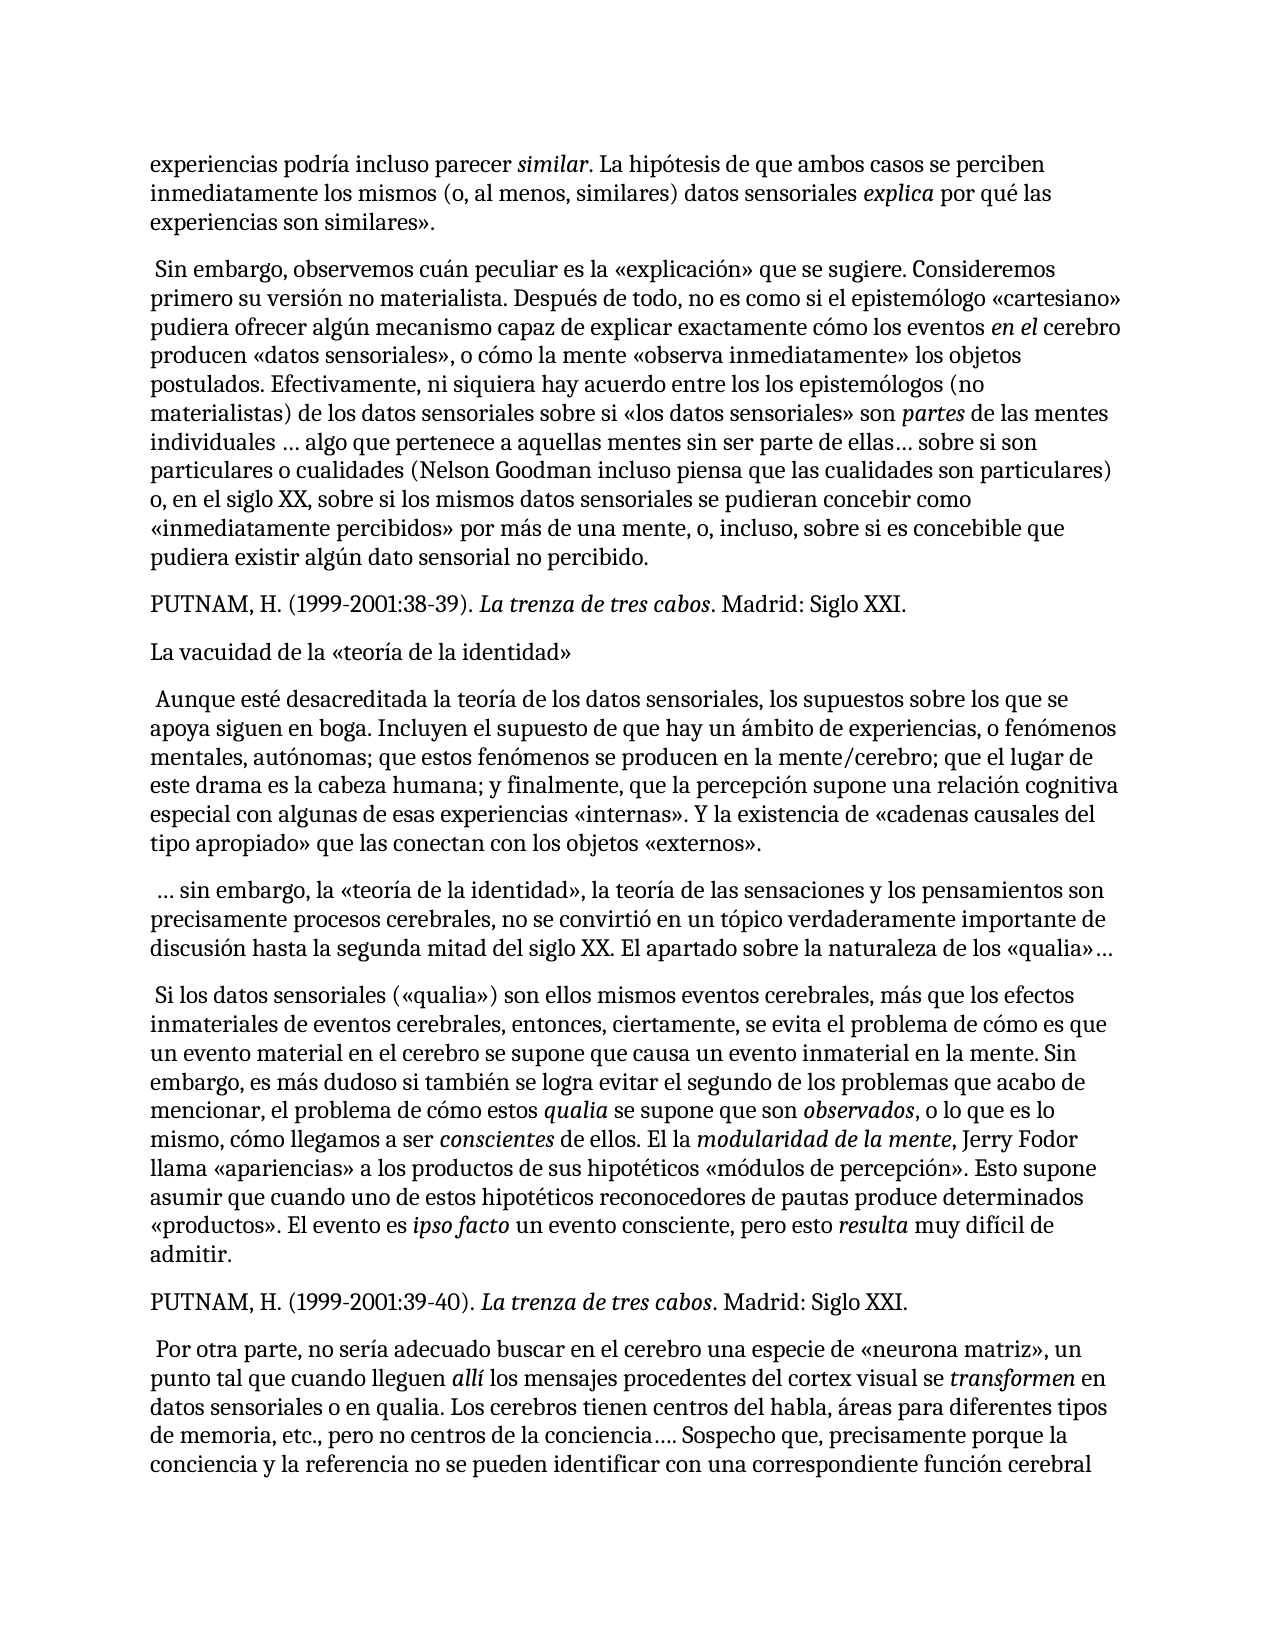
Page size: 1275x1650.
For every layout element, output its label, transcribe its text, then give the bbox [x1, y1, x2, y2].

text La vacuidad de la «teoría de la identidad» [150, 637, 1125, 666]
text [150, 150, 1125, 236]
text Si los datos sensoriales («qualia») son ellos mismos eventos cerebrales, más que los efectos inmateriales de eventos cerebrales, entonces, ciertamente, se evita el problema de cómo es que un evento material en el cerebro se supone que causa un evento inmaterial en la mente. Sin embargo, es más dudoso si también se logra evitar el segundo de los problemas que acabo de mencionar, el problema de cómo estos qualia se supone que son observados, o lo que es lo mismo, cómo llegamos a ser conscientes de ellos. El la modularidad de la mente, Jerry Fodor llama «apariencias» a los productos de sus hipotéticos «módulos de percepción». Esto supone asumir que cuando uno de estos hipotéticos reconocedores de pautas produce determinados «productos». El evento es ipso facto un evento consciente, pero esto resulta muy difícil de admitir. [150, 981, 1125, 1269]
text PUTNAM, H. (1999-2001:39-40). La trenza de tres cabos. Madrid: Siglo XXI. [150, 1287, 1125, 1316]
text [150, 1335, 1125, 1479]
text PUTNAM, H. (1999-2001:38-39). La trenza de tres cabos. Madrid: Siglo XXI. [150, 590, 1125, 619]
text Aunque esté desacreditada la teoría de los datos sensoriales, los supuestos sobre los que se apoya siguen en boga. Incluyen el supuesto de que hay un ámbito de experiencias, o fenómenos mentales, autónomas; que estos fenómenos se producen en la mente/cerebro; que el lugar de este drama es la cabeza humana; y finalmente, que la percepción supone una relación cognitiva especial con algunas de esas experiencias «internas». Y la existencia de «cadenas causales del tipo apropiado» que las conectan con los objetos «externos». [150, 685, 1125, 857]
text Sin embargo, observemos cuán peculiar es la «explicación» que se sugiere. Consideremos primero su versión no materialista. Después de todo, no es como si el epistemólogo «cartesiano» pudiera ofrecer algún mecanismo capaz de explicar exactamente cómo los eventos en el cerebro producen «datos sensoriales», o cómo la mente «observa inmediatamente» los objetos postulados. Efectivamente, ni siquiera hay acuerdo entre los los epistemólogos (no materialistas) de los datos sensoriales sobre si «los datos sensoriales» son partes de las mentes individuales … algo que pertenece a aquellas mentes sin ser parte de ellas… sobre si son particulares o cualidades (Nelson Goodman incluso piensa que las cualidades son particulares) o, en el siglo XX, sobre si los mismos datos sensoriales se pudieran concebir como «inmediatamente percibidos» por más de una mente, o, incluso, sobre si es concebible que pudiera existir algún dato sensorial no percibido. [150, 255, 1125, 571]
text … sin embargo, la «teoría de la identidad», la teoría de las sensaciones y los pensamientos son precisamente procesos cerebrales, no se convirtió en un tópico verdaderamente importante de discusión hasta la segunda mitad del siglo XX. El apartado sobre la naturaleza de los «qualia»… [150, 876, 1125, 962]
